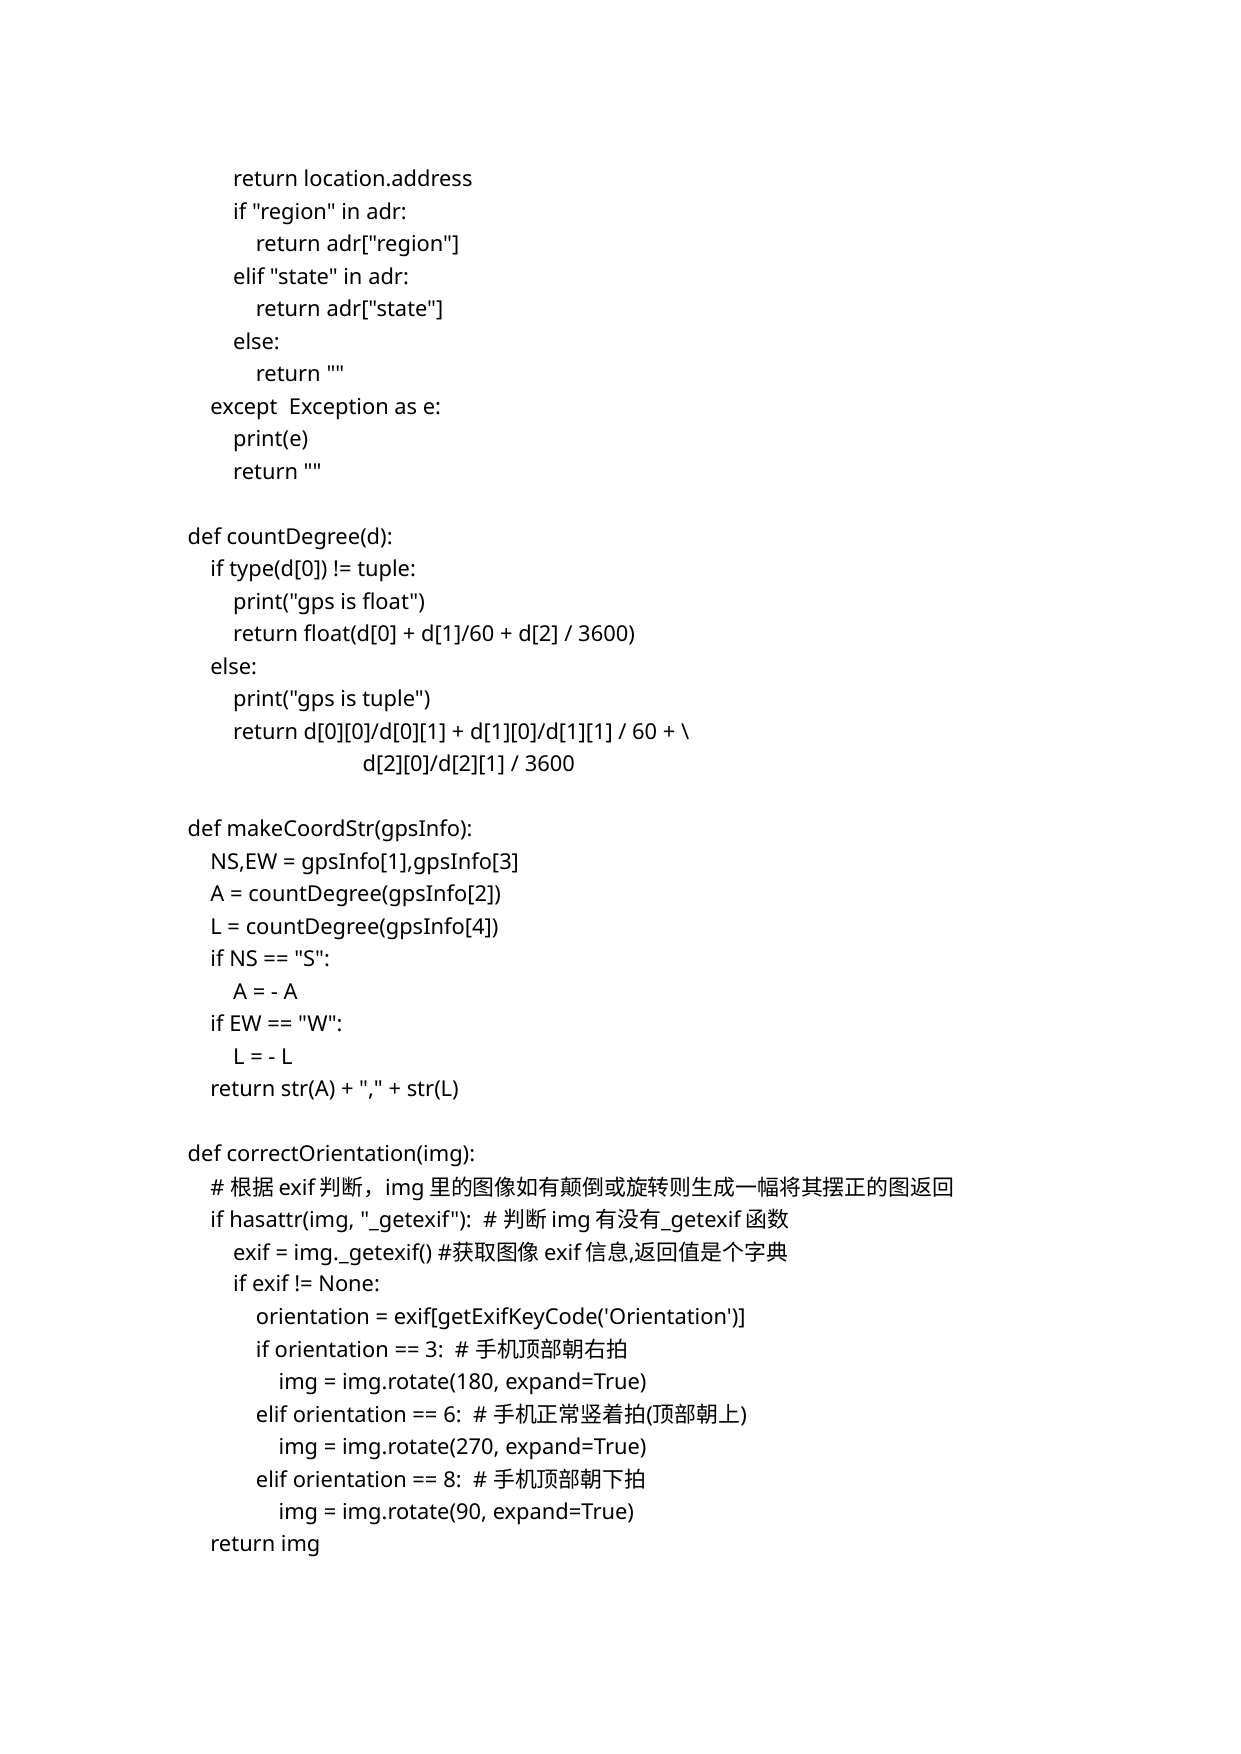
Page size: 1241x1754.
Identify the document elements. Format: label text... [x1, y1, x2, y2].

text if "region" in adr: [187, 194, 1053, 227]
text img = img.rotate(270, expand=True) [187, 1429, 1053, 1462]
text def countDegree(d): [187, 519, 1053, 552]
text return "" [187, 454, 1053, 487]
text return d[0][0]/d[0][1] + d[1][0]/d[1][1] / 60 + \ [187, 714, 1053, 747]
text return adr["region"] [187, 227, 1053, 259]
text return img [187, 1527, 1053, 1559]
text L = - L [187, 1039, 1053, 1072]
text if orientation == 3: # 手机顶部朝右拍 [187, 1332, 1053, 1364]
text elif "state" in adr: [187, 259, 1053, 292]
text else: [187, 649, 1053, 682]
text img = img.rotate(180, expand=True) [187, 1364, 1053, 1397]
text exif = img._getexif() #获取图像exif信息,返回值是个字典 [187, 1234, 1053, 1267]
text d[2][0]/d[2][1] / 3600 [319, 747, 1053, 779]
text return str(A) + "," + str(L) [187, 1072, 1053, 1104]
text elif orientation == 8: # 手机顶部朝下拍 [187, 1462, 1053, 1494]
text L = countDegree(gpsInfo[4]) [187, 909, 1053, 942]
text print(e) [187, 422, 1053, 454]
text # 根据exif判断，img里的图像如有颠倒或旋转则生成一幅将其摆正的图返回 [187, 1169, 1053, 1202]
text if exif != None: [187, 1267, 1053, 1299]
text print("gps is float") [187, 584, 1053, 617]
text if hasattr(img, "_getexif"): # 判断img有没有_getexif函数 [187, 1202, 1053, 1234]
text def makeCoordStr(gpsInfo): [187, 812, 1053, 844]
text return location.address [187, 162, 1053, 194]
text return adr["state"] [187, 292, 1053, 324]
text A = countDegree(gpsInfo[2]) [187, 877, 1053, 909]
text else: [187, 324, 1053, 357]
text orientation = exif[getExifKeyCode('Orientation')] [187, 1299, 1053, 1332]
text return float(d[0] + d[1]/60 + d[2] / 3600) [187, 617, 1053, 649]
text print("gps is tuple") [187, 682, 1053, 714]
text if NS == "S": [187, 942, 1053, 974]
text img = img.rotate(90, expand=True) [187, 1494, 1053, 1527]
text def correctOrientation(img): [187, 1137, 1053, 1169]
text NS,EW = gpsInfo[1],gpsInfo[3] [187, 844, 1053, 877]
text A = - A [187, 974, 1053, 1007]
text if EW == "W": [187, 1007, 1053, 1039]
text if type(d[0]) != tuple: [187, 552, 1053, 584]
text except Exception as e: [187, 389, 1053, 422]
text return "" [187, 357, 1053, 389]
text elif orientation == 6: # 手机正常竖着拍(顶部朝上) [187, 1397, 1053, 1429]
